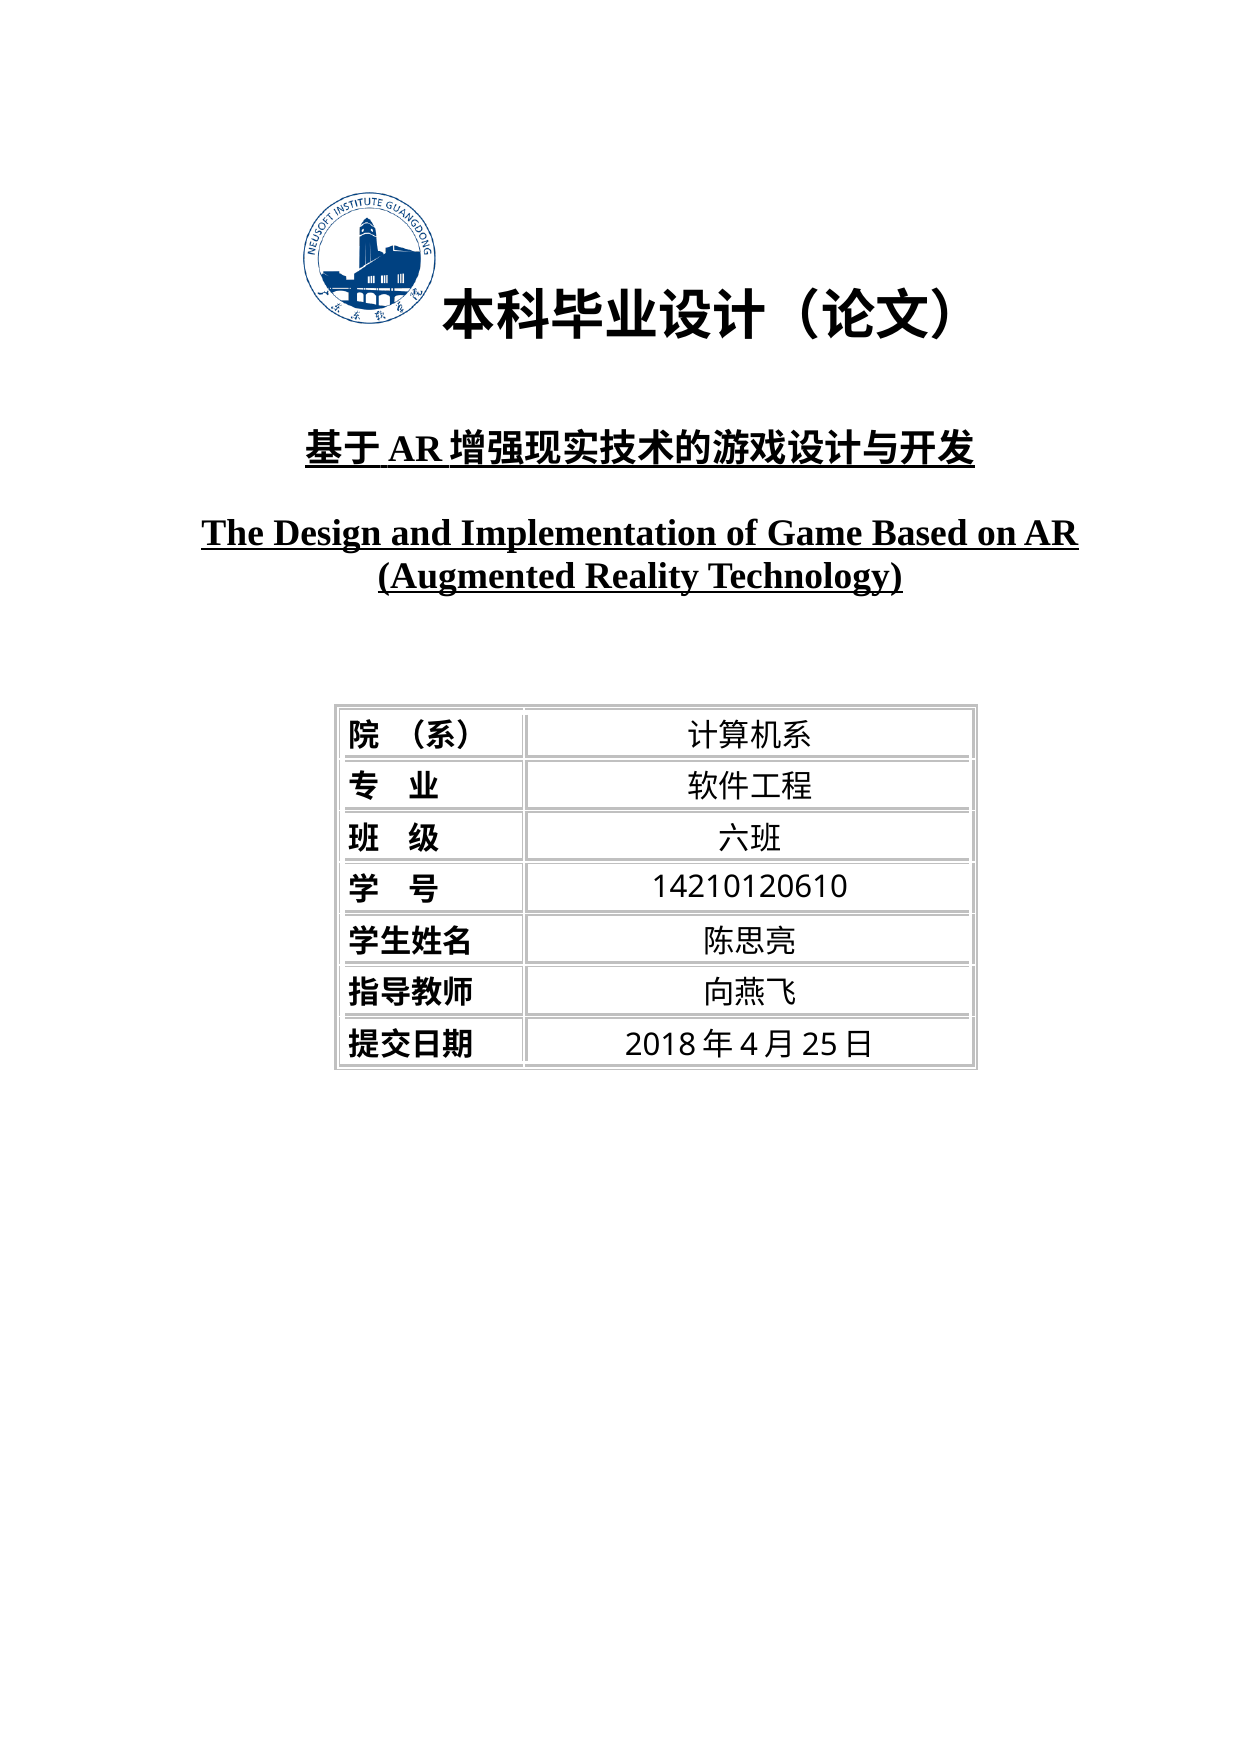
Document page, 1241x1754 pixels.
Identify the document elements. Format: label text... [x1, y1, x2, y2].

picture [296, 185, 442, 334]
table_cell 提交日期 [337, 1013, 524, 1064]
table_cell 向燕飞 [525, 961, 975, 1012]
table_cell 专 业 [337, 755, 524, 807]
table_cell 六班 [525, 807, 975, 858]
table_cell 学 号 [337, 858, 524, 909]
table_cell 软件工程 [525, 755, 975, 807]
table_cell 陈思亮 [525, 910, 975, 961]
table_cell 班 级 [337, 807, 524, 858]
text 基于AR增强现实技术的游戏设计与开发 [187, 418, 1092, 473]
table_cell 指导教师 [337, 961, 524, 1012]
table_cell 14210120610 [525, 858, 975, 909]
table_header 院 （系） [337, 707, 524, 755]
text 本科毕业设计（论文） [187, 186, 1092, 350]
text The Design and Implementation of Game Based on AR (Augmented Reality Technology) [187, 511, 1092, 597]
table_cell 学生姓名 [337, 910, 524, 961]
table_header 计算机系 [525, 710, 972, 755]
table_cell 2018年4月25日 [525, 1013, 975, 1064]
